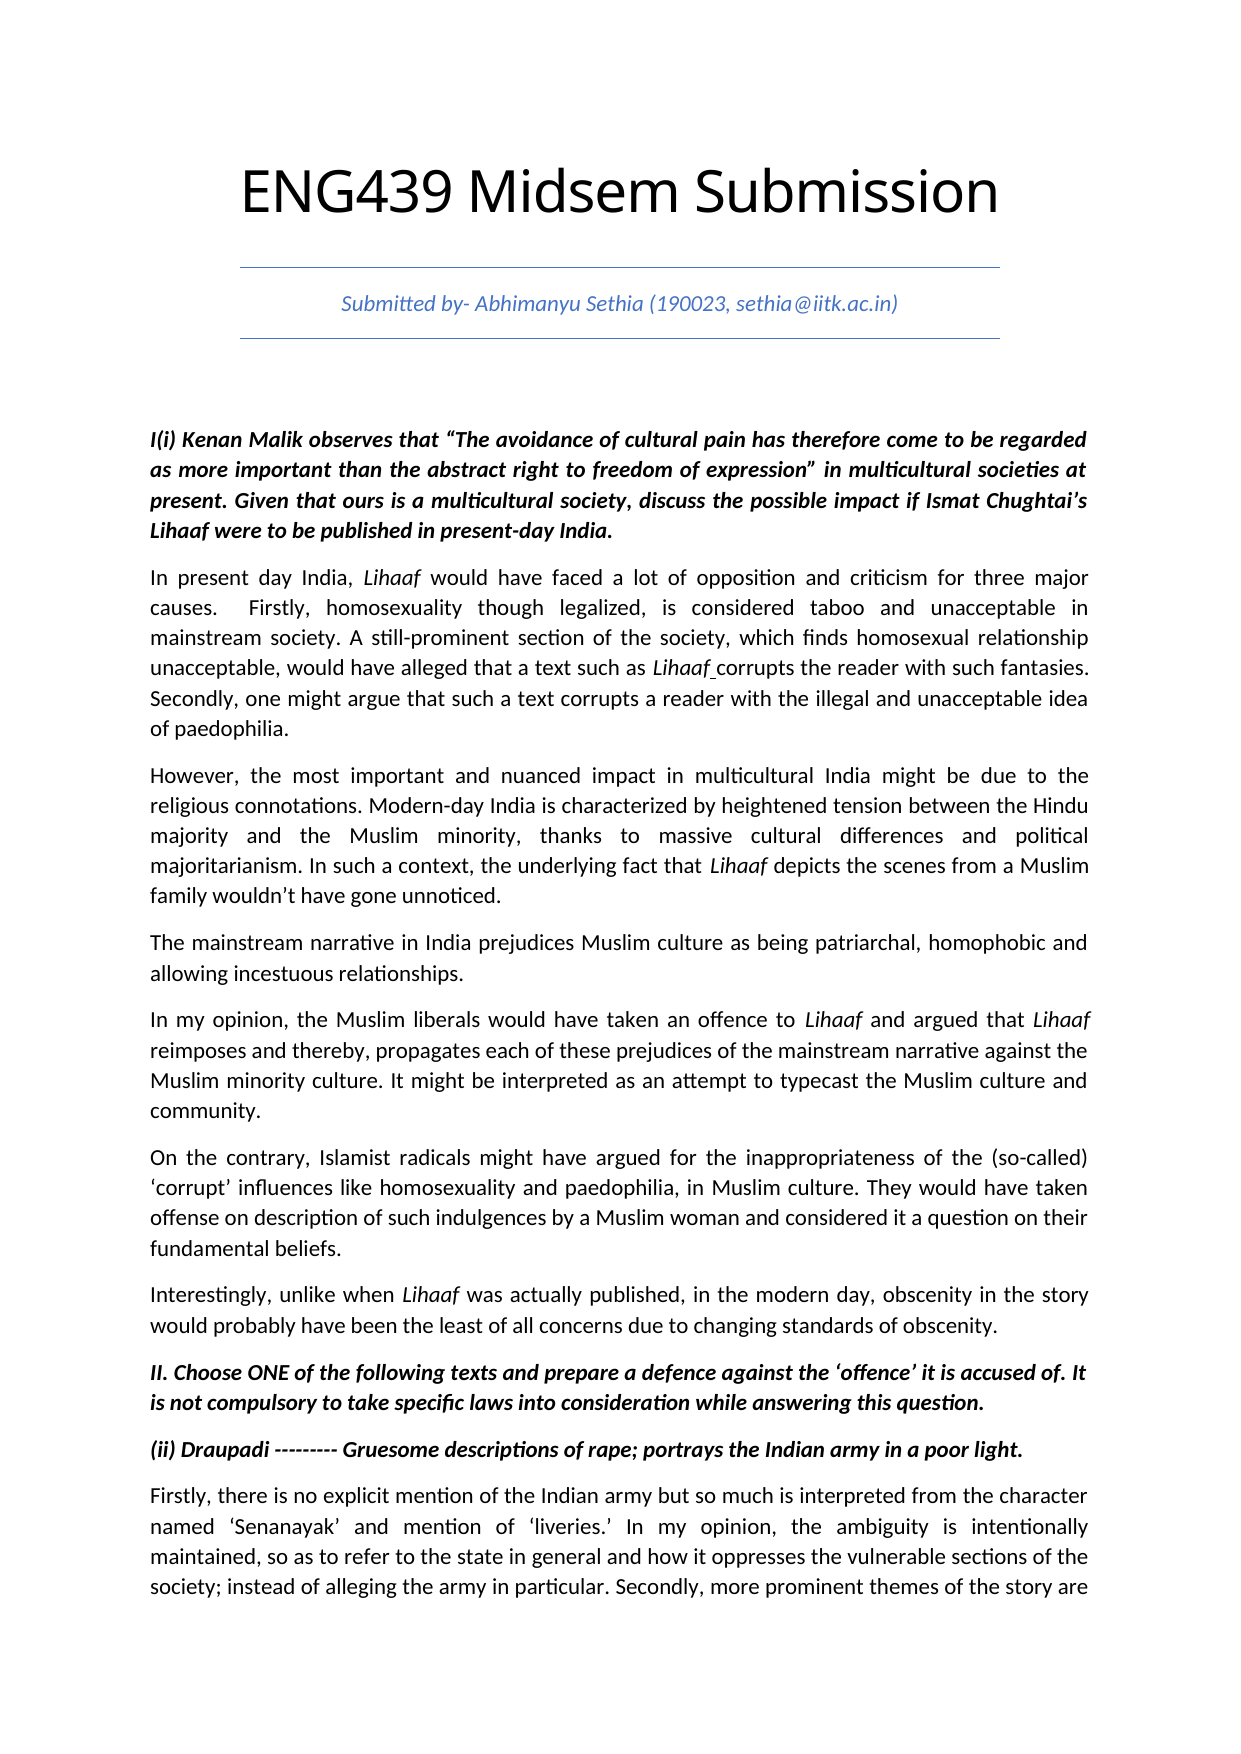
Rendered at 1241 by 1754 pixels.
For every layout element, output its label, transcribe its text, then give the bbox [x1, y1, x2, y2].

text I(i) Kenan Malik observes that “The avoidance of cultural pain has therefore come to be regarded as more important than the abstract right to freedom of expression” in multicultural societies at present. Given that ours is a multicultural society, discuss the possible impact if Ismat Chughtai’s Lihaaf were to be published in present-day India. [150, 425, 1090, 544]
text (ii) Draupadi --------- Gruesome descriptions of rape; portrays the Indian army in a poor light. [150, 1435, 1090, 1463]
text In present day India, Lihaaf would have faced a lot of opposition and criticism for three major causes. Firstly, homosexuality though legalized, is considered taboo and unacceptable in mainstream society. A still-prominent section of the society, which finds homosexual relationship unacceptable, would have alleged that a text such as Lihaaf corrupts the reader with such fantasies. Secondly, one might argue that such a text corrupts a reader with the illegal and unacceptable idea of paedophilia. [150, 563, 1090, 742]
title ENG439 Midsem Submission [150, 150, 1090, 229]
text The mainstream narrative in India prejudices Muslim culture as being patriarchal, homophobic and allowing incestuous relationships. [150, 928, 1090, 987]
text Interestingly, unlike when Lihaaf was actually published, in the modern day, obscenity in the story would probably have been the least of all concerns due to changing standards of obscenity. [150, 1281, 1090, 1339]
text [150, 1482, 1090, 1600]
text II. Choose ONE of the following texts and prepare a defence against the ‘offence’ it is accused of. It is not compulsory to take specific laws into consideration while answering this question. [150, 1358, 1090, 1416]
text Submitted by- Abhimanyu Sethia (190023, sethia@iitk.ac.in) [240, 268, 1000, 338]
text On the contrary, Islamist radicals might have argued for the inappropriateness of the (so-called) ‘corrupt’ influences like homosexuality and paedophilia, in Muslim culture. They would have taken offense on description of such indulgences by a Muslim woman and considered it a question on their fundamental beliefs. [150, 1143, 1090, 1262]
text However, the most important and nuanced impact in multicultural India might be due to the religious connotations. Modern-day India is characterized by heightened tension between the Hindu majority and the Muslim minority, thanks to massive cultural differences and political majoritarianism. In such a context, the underlying fact that Lihaaf depicts the scenes from a Muslim family wouldn’t have gone unnoticed. [150, 761, 1090, 909]
text In my opinion, the Muslim liberals would have taken an offence to Lihaaf and argued that Lihaaf reimposes and thereby, propagates each of these prejudices of the mainstream narrative against the Muslim minority culture. It might be interpreted as an attempt to typecast the Muslim culture and community. [150, 1006, 1090, 1124]
